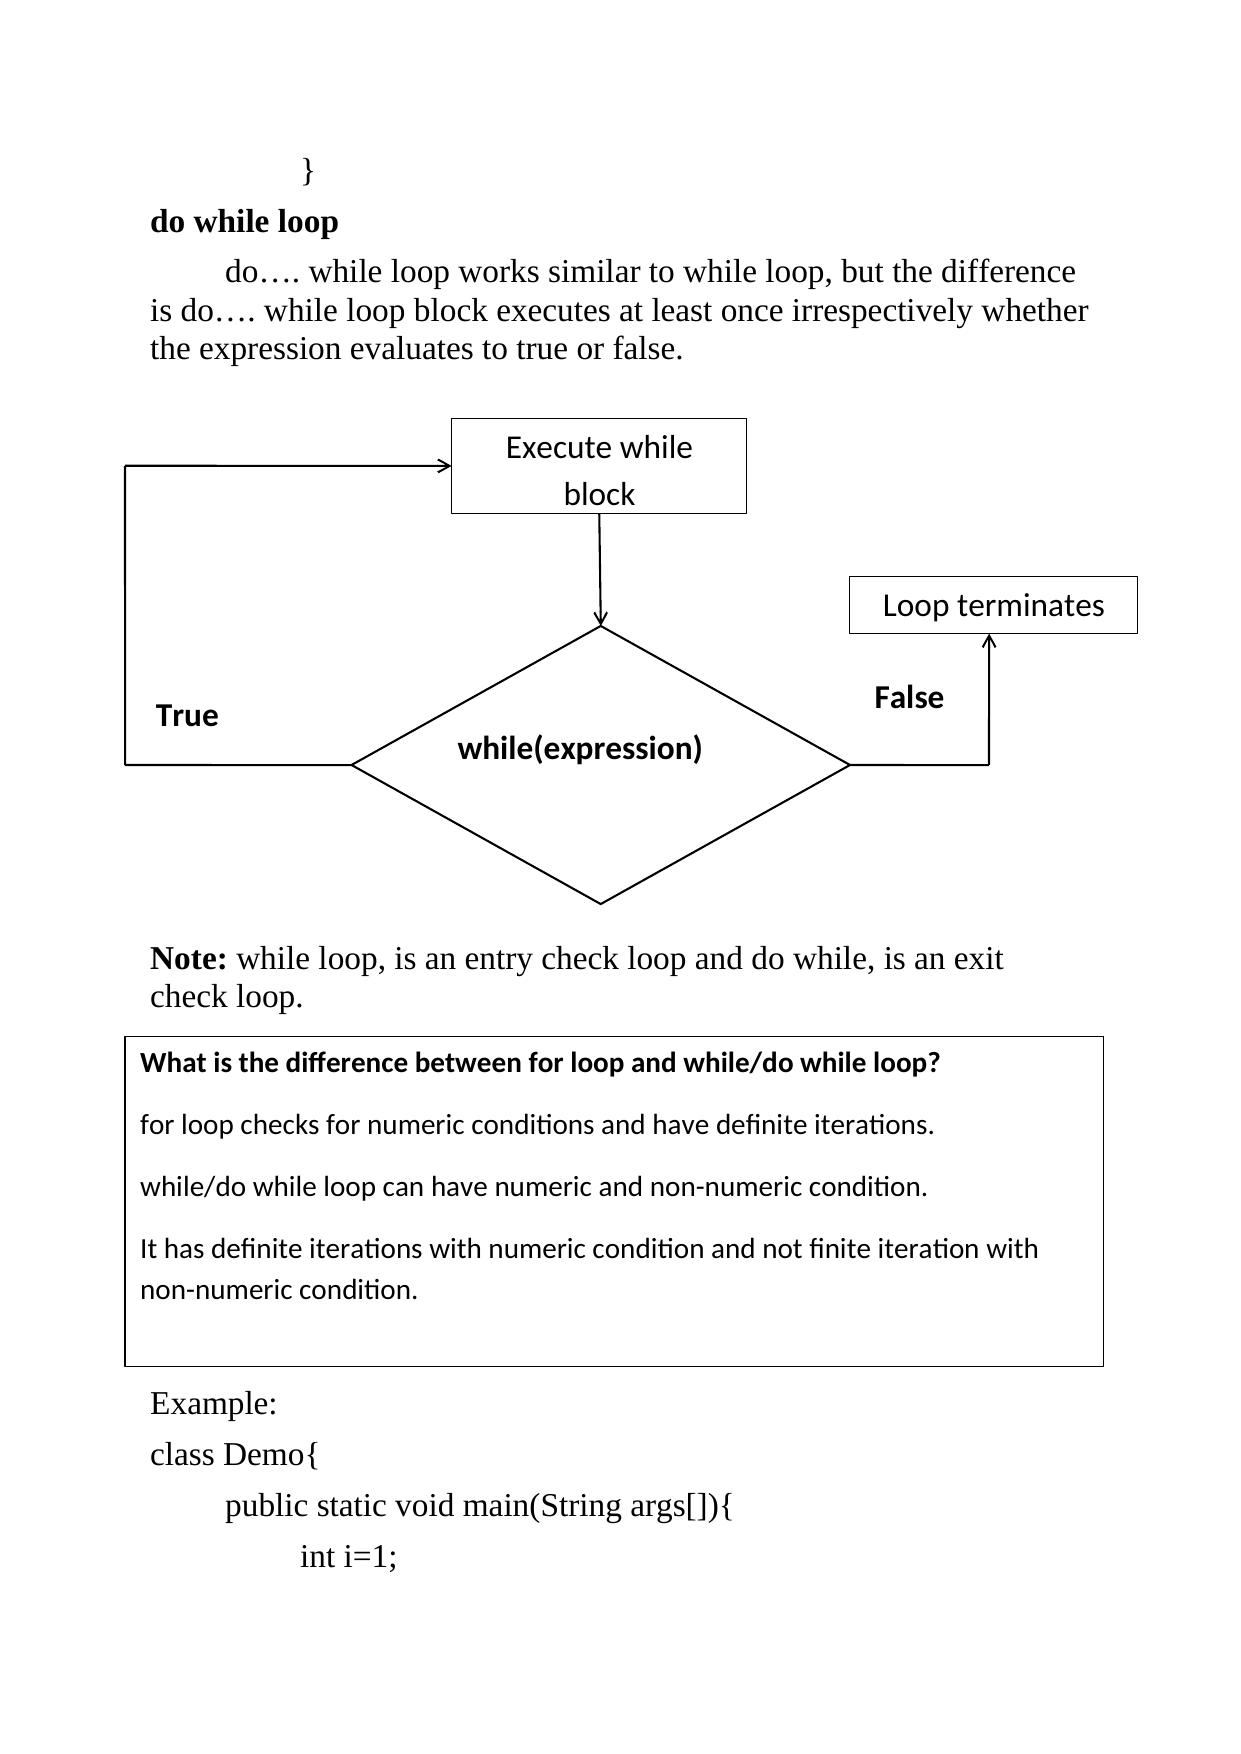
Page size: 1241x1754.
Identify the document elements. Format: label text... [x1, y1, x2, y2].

text Example: [150, 1383, 1090, 1422]
text public static void main(String args[]){ [150, 1485, 1090, 1523]
text class Demo{ [150, 1434, 1090, 1472]
text int i=1; [150, 1536, 1090, 1574]
text do while loop [150, 201, 1090, 239]
text } [150, 150, 1090, 188]
text do…. while loop works similar to while loop, but the difference is do…. while loop block executes at least once irrespectively whether the expression evaluates to true or false. [150, 252, 1090, 367]
text Note: while loop, is an entry check loop and do while, is an exit check loop. [150, 938, 1090, 1015]
